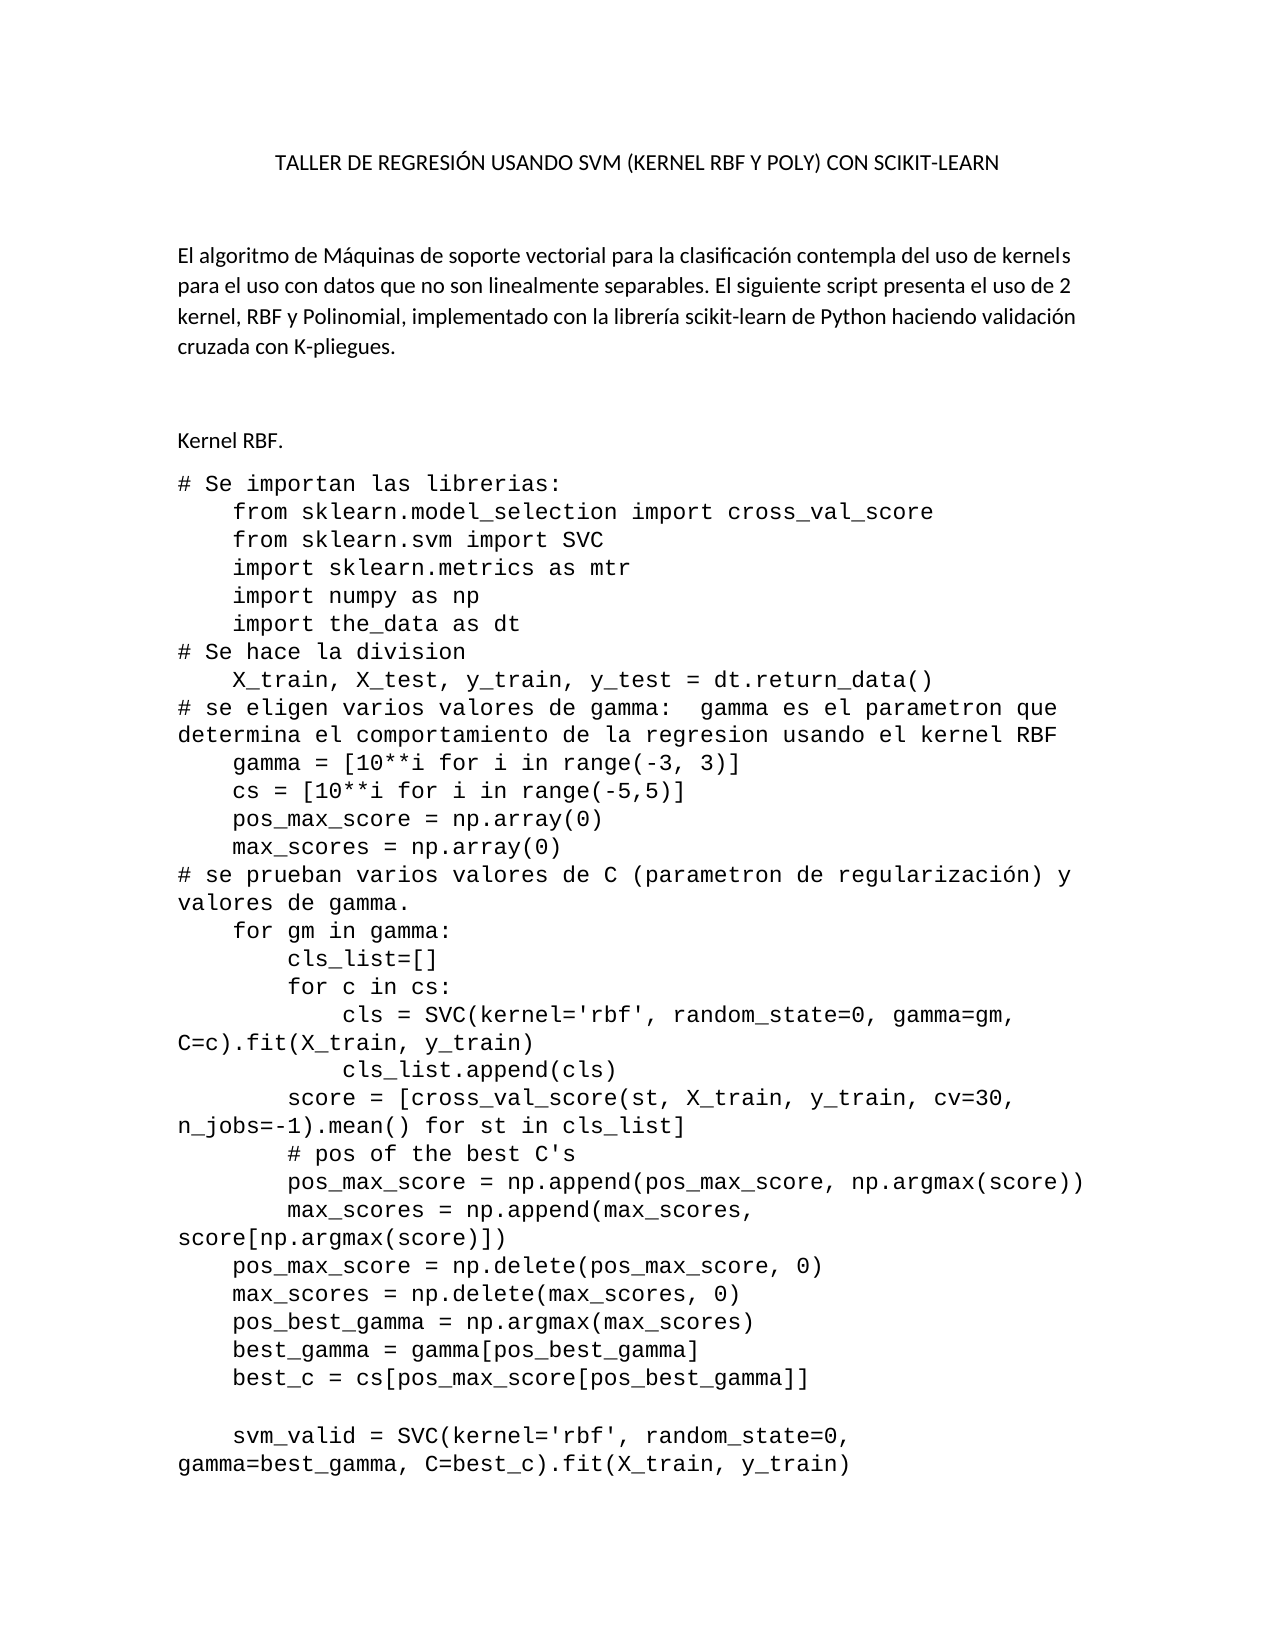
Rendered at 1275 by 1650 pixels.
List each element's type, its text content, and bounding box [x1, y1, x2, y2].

text cs = [10**i for i in range(-5,5)] [177, 780, 1098, 806]
text pos_max_score = np.append(pos_max_score, np.argmax(score)) [177, 1171, 1098, 1196]
text max_scores = np.append(max_scores, score[np.argmax(score)]) [177, 1198, 1098, 1252]
text El algoritmo de Máquinas de soporte vectorial para la clasificación contempla del uso de kernels para el uso con datos que no son linealmente separables. El siguiente script presenta el uso de 2 kernel, RBF y Polinomial, implementado con la librería scikit-learn de Python haciendo validación cruzada con K-pliegues. [177, 241, 1098, 360]
text pos_max_score = np.delete(pos_max_score, 0) [177, 1254, 1098, 1280]
text cls_list.append(cls) [177, 1059, 1098, 1085]
text import numpy as np [177, 584, 1098, 610]
text import the_data as dt [177, 612, 1098, 638]
text max_scores = np.array(0) [177, 836, 1098, 861]
text cls = SVC(kernel='rbf', random_state=0, gamma=gm, C=c).fit(X_train, y_train) [177, 1003, 1098, 1057]
text TALLER DE REGRESIÓN USANDO SVM (KERNEL RBF Y POLY) CON SCIKIT-LEARN [177, 148, 1098, 176]
text cls_list=[] [177, 947, 1098, 973]
text # pos of the best C's [177, 1143, 1098, 1168]
text score = [cross_val_score(st, X_train, y_train, cv=30, n_jobs=-1).mean() for st in cls_list] [177, 1087, 1098, 1141]
text # se prueban varios valores de C (parametron de regularización) y valores de gamma. [177, 863, 1098, 917]
text gamma = [10**i for i in range(-3, 3)] [177, 752, 1098, 778]
text from sklearn.svm import SVC [177, 528, 1098, 554]
text # Se hace la division [177, 640, 1098, 666]
text # Se importan las librerias: [177, 473, 1098, 498]
text for c in cs: [177, 975, 1098, 1001]
text import sklearn.metrics as mtr [177, 556, 1098, 582]
text for gm in gamma: [177, 919, 1098, 945]
text # se eligen varios valores de gamma: gamma es el parametron que determina el comportamiento de la regresion usando el kernel RBF [177, 696, 1098, 750]
text best_c = cs[pos_max_score[pos_best_gamma]] [177, 1366, 1098, 1392]
text svm_valid = SVC(kernel='rbf', random_state=0, gamma=best_gamma, C=best_c).fit(X_train, y_train) [177, 1424, 1098, 1478]
text X_train, X_test, y_train, y_test = dt.return_data() [177, 668, 1098, 694]
text best_gamma = gamma[pos_best_gamma] [177, 1338, 1098, 1364]
text pos_best_gamma = np.argmax(max_scores) [177, 1310, 1098, 1336]
text Kernel RBF. [177, 426, 1098, 454]
text from sklearn.model_selection import cross_val_score [177, 501, 1098, 526]
text max_scores = np.delete(max_scores, 0) [177, 1282, 1098, 1308]
text pos_max_score = np.array(0) [177, 808, 1098, 833]
